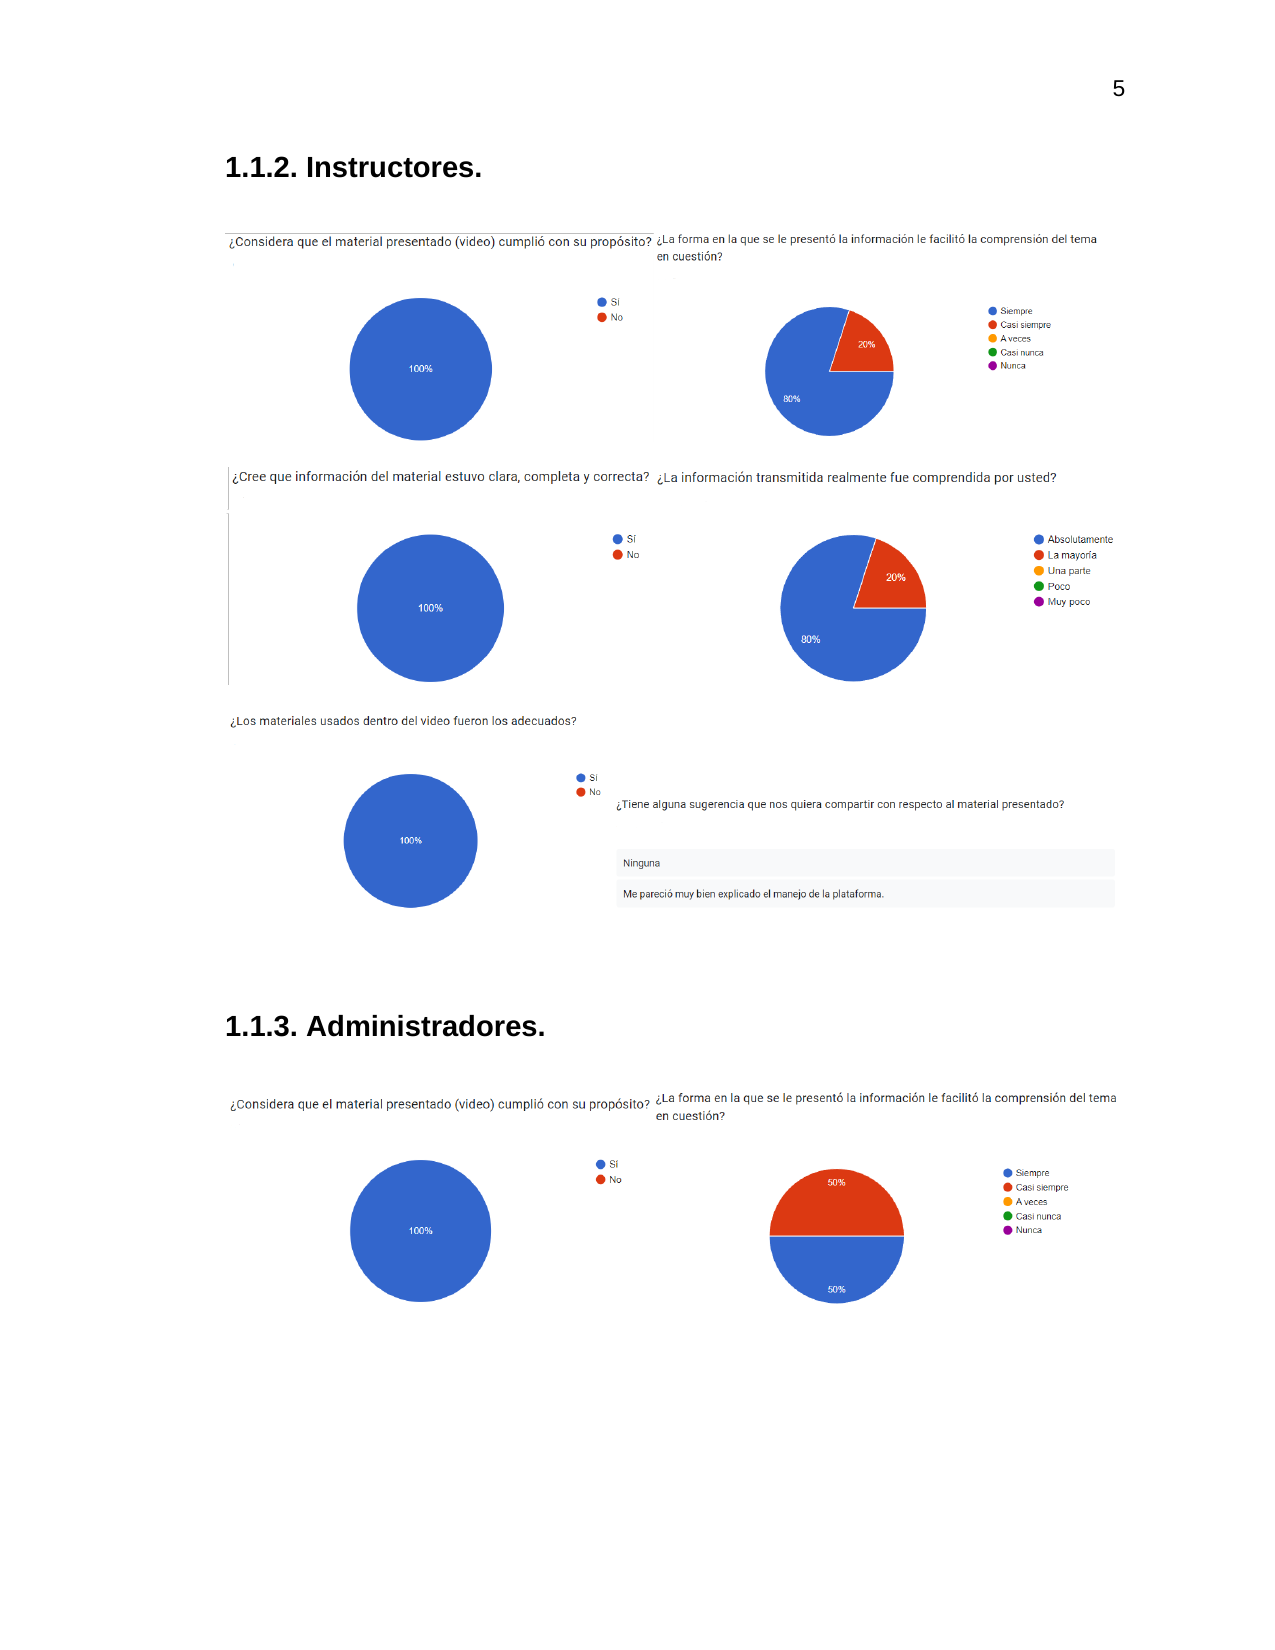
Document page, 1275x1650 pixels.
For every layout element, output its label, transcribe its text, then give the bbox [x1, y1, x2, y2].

subtitle 1.1.2. Instructores. [150, 150, 1125, 183]
picture [225, 1088, 1119, 1308]
subtitle 1.1.3. Administradores. [150, 1009, 1125, 1042]
picture [225, 466, 1118, 685]
picture [225, 710, 1118, 911]
picture [225, 229, 1099, 442]
